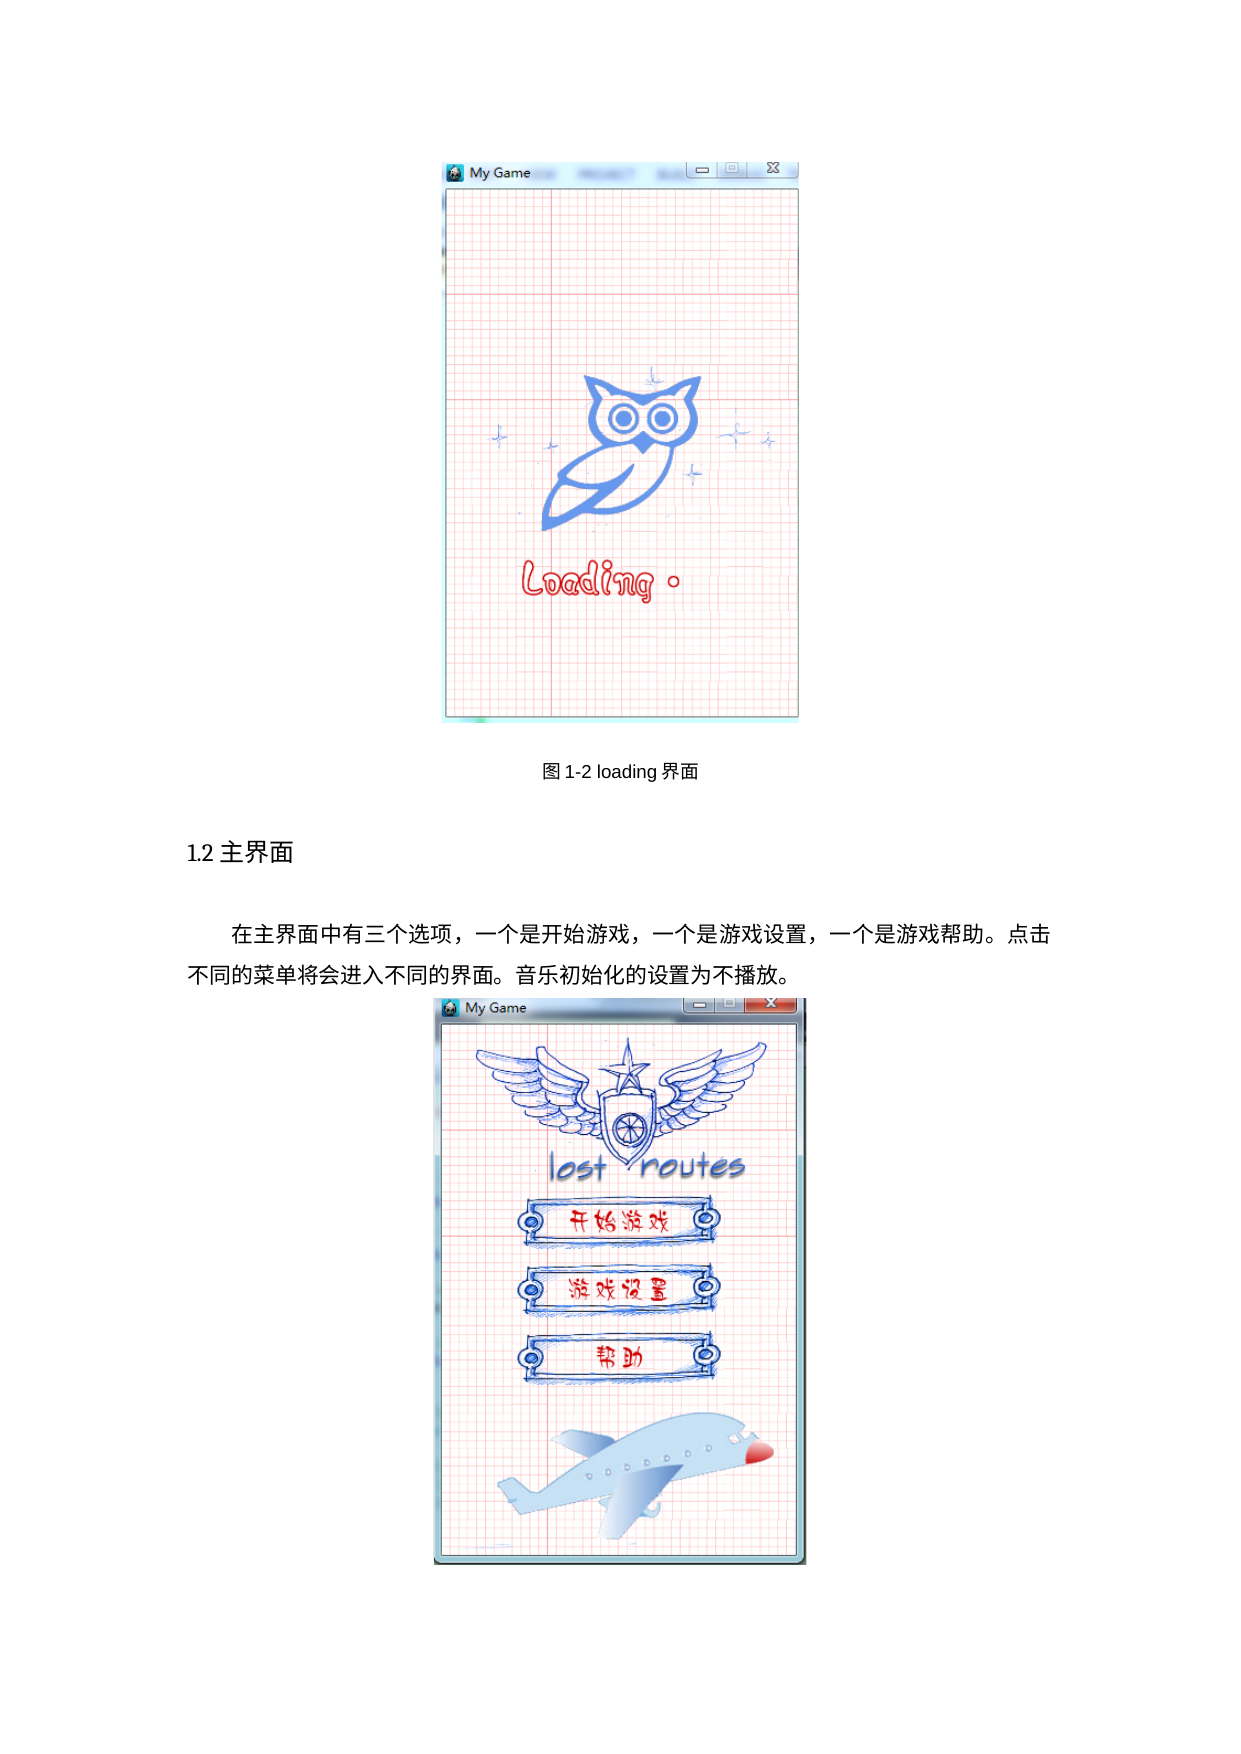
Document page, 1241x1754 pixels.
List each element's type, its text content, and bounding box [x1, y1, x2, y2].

text 图1-2 loading界面 [187, 754, 1053, 786]
subtitle 1.2 主界面 [187, 818, 1053, 883]
picture [441, 162, 799, 723]
picture [433, 998, 807, 1565]
text 在主界面中有三个选项，一个是开始游戏，一个是游戏设置，一个是游戏帮助。点击不同的菜单将会进入不同的界面。音乐初始化的设置为不播放。 [187, 917, 1053, 990]
